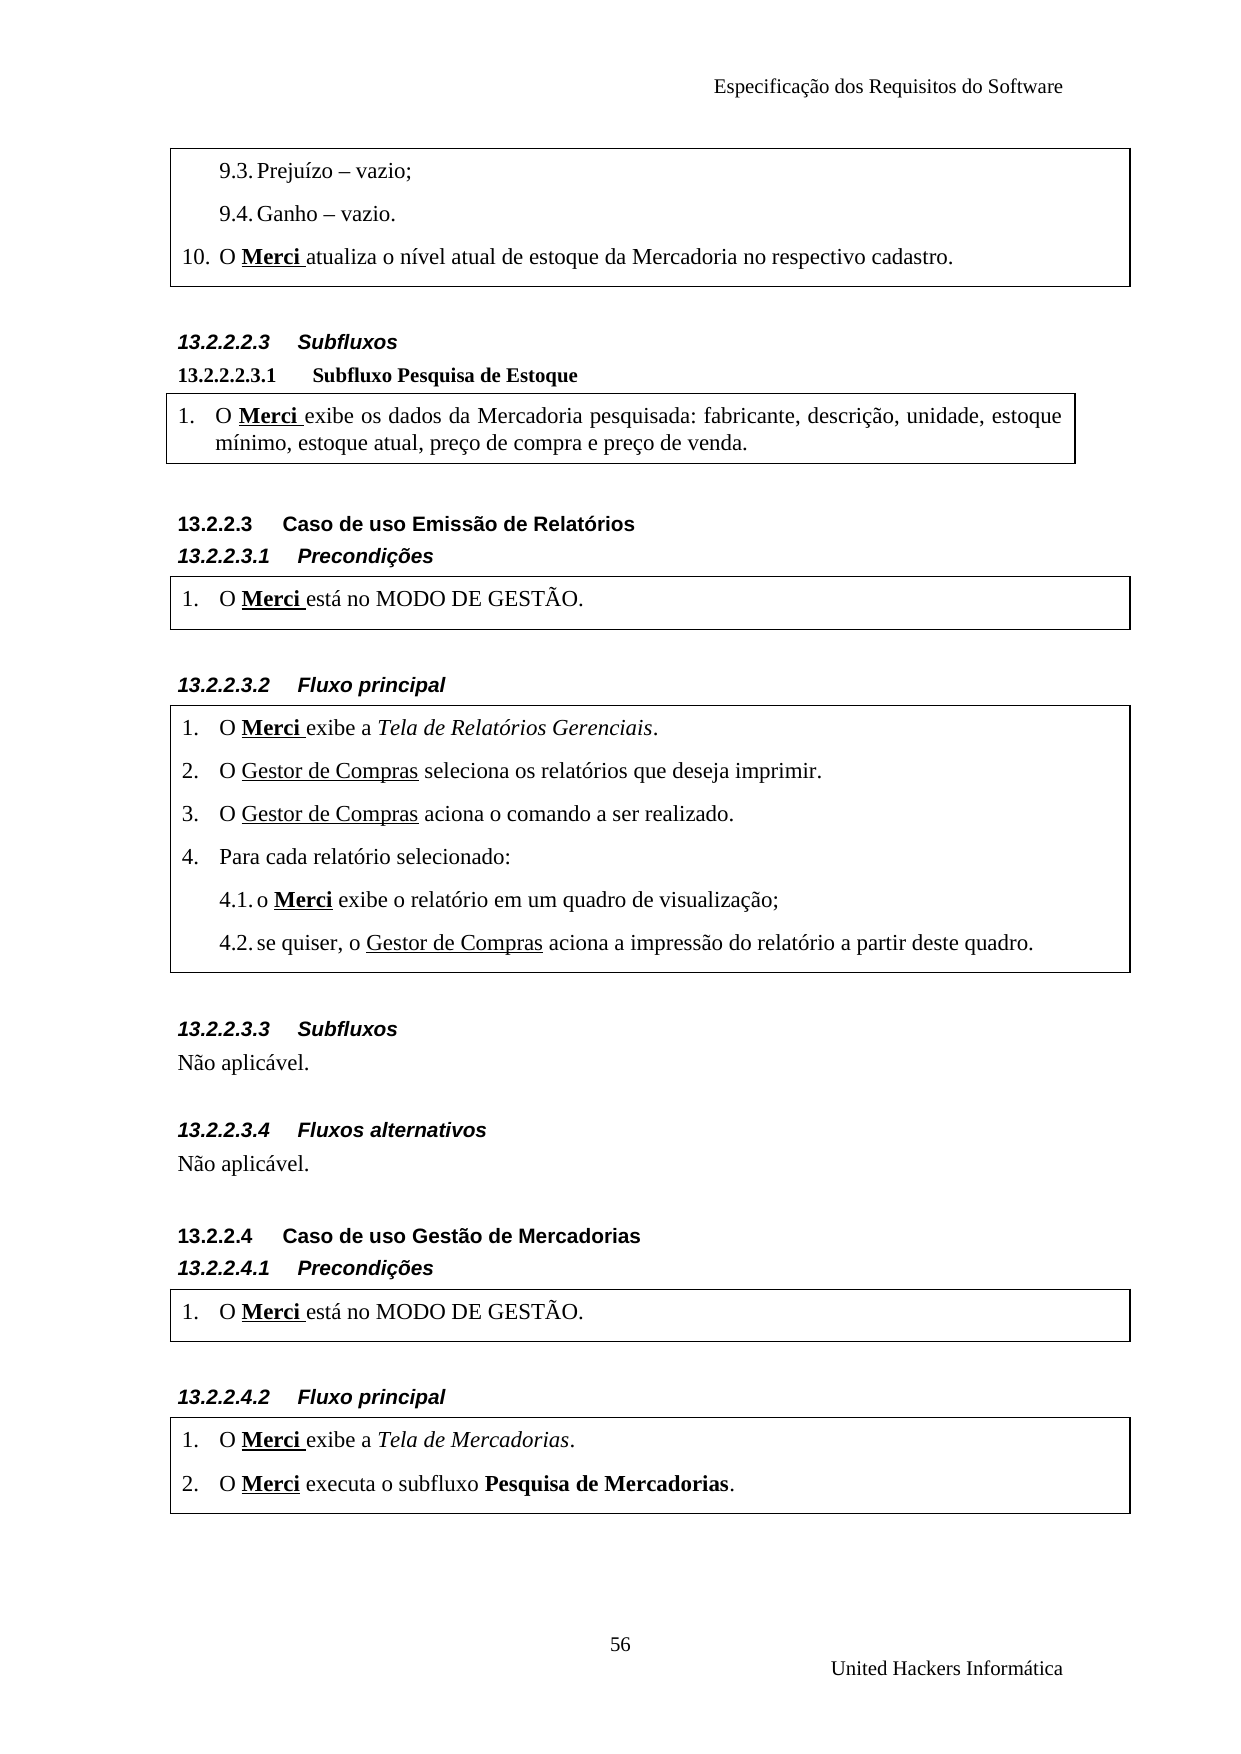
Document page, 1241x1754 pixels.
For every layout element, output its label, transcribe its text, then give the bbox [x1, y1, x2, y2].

list Subfluxos [177, 330, 1063, 354]
list Caso de uso Gestão de Mercadorias [177, 1224, 1063, 1248]
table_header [171, 149, 1129, 286]
list Fluxo principal [177, 672, 1063, 696]
table_header O Merci está no MODO DE GESTÃO. [171, 1290, 1129, 1341]
table_header O Merci exibe os dados da Mercadoria pesquisada: fabricante, descrição, unidade, estoque mínimo, estoque atual, preço de compra e preço de venda. [167, 394, 1074, 463]
table_header O Merci exibe a Tela de Mercadorias. O Merci executa o subfluxo Pesquisa de Mercadorias. [171, 1418, 1129, 1513]
list Precondições [177, 1256, 1063, 1280]
list Precondições [177, 544, 1063, 568]
table_header O Merci exibe a Tela de Relatórios Gerenciais. O Gestor de Compras seleciona os relatórios que deseja imprimir. O Gestor de Compras aciona o comando a ser realizado. Para cada relatório selecionado: o Merci exibe o relatório em um quadro de visualização; se quiser, o Gestor de Compras aciona a impressão do relatório a partir deste quadro. [171, 706, 1129, 972]
text Não aplicável. [177, 1150, 1063, 1177]
list Fluxos alternativos [177, 1118, 1063, 1142]
list Subfluxos [177, 1016, 1063, 1040]
table_header O Merci está no MODO DE GESTÃO. [171, 577, 1129, 628]
list Caso de uso Emissão de Relatórios [177, 511, 1063, 535]
list Subfluxo Pesquisa de Estoque [177, 362, 1063, 387]
list Fluxo principal [177, 1385, 1063, 1409]
text Não aplicável. [177, 1049, 1063, 1075]
